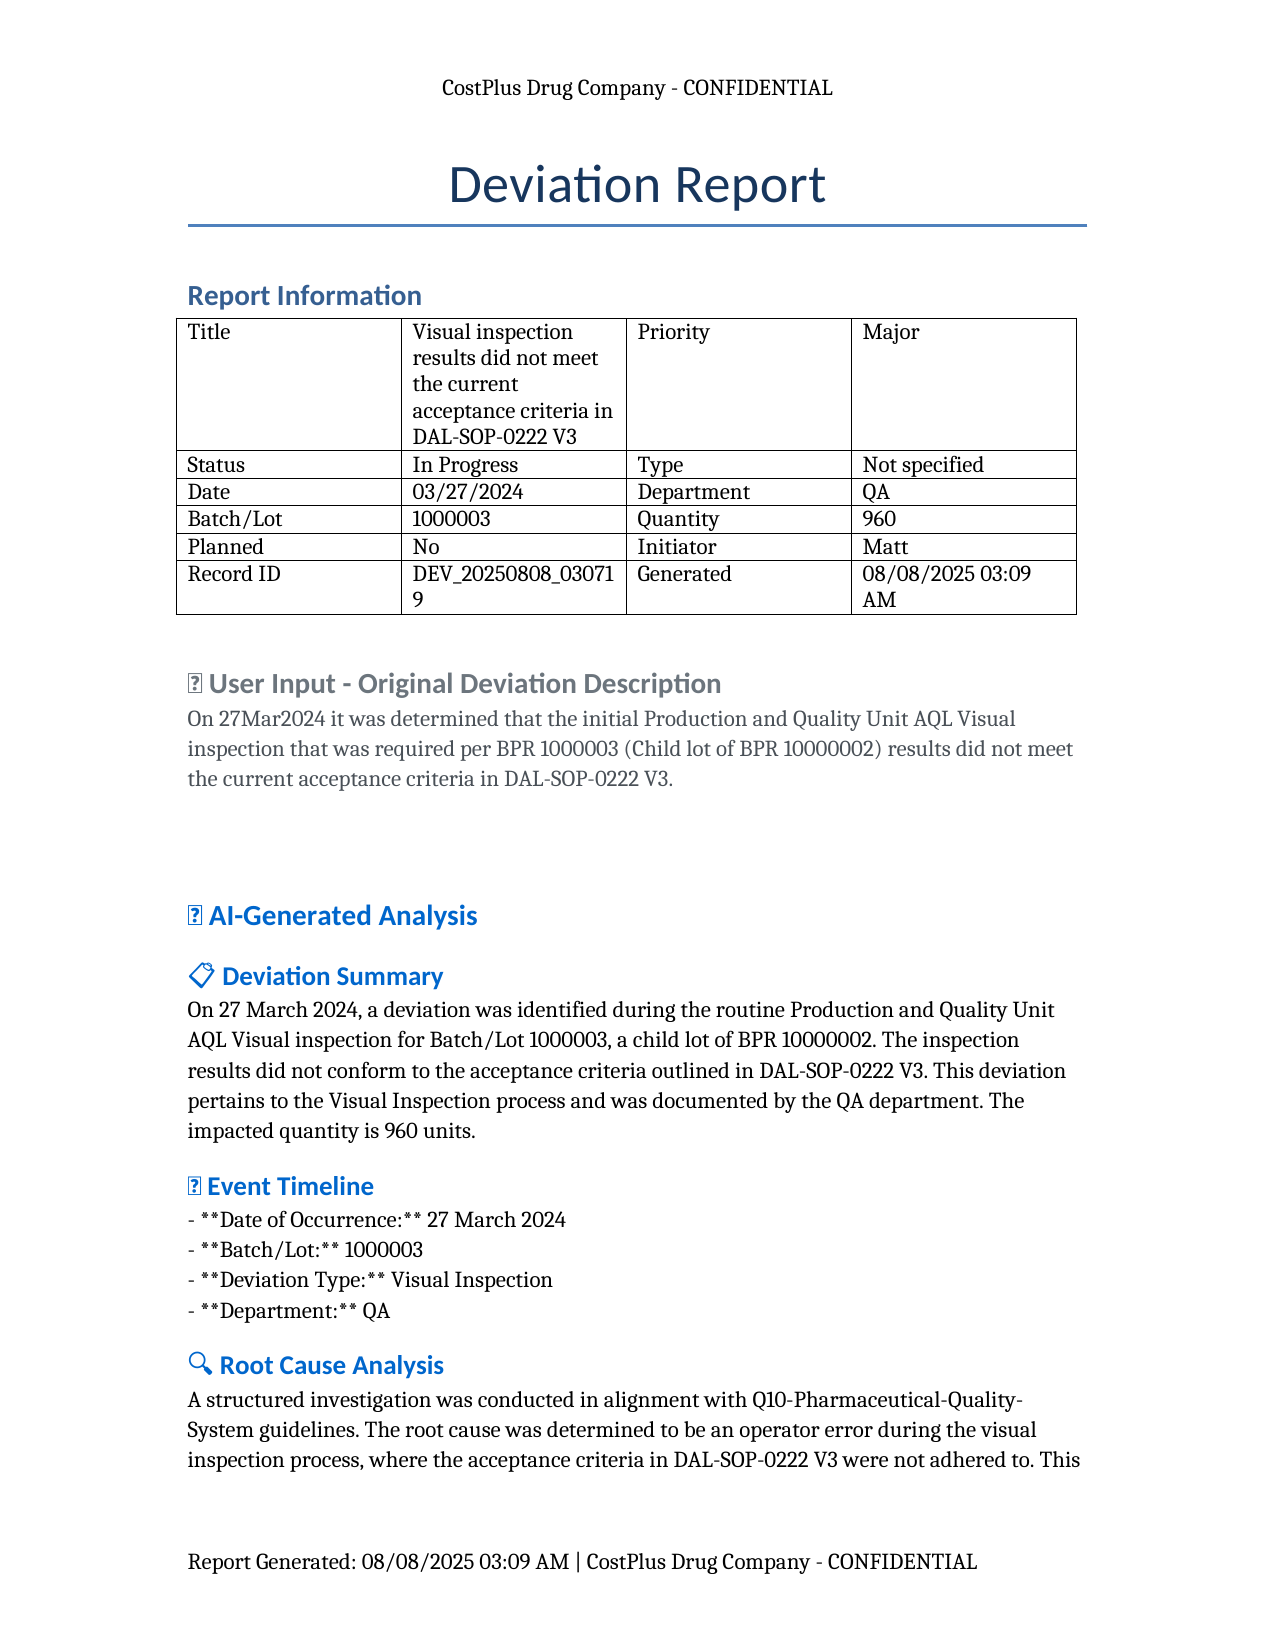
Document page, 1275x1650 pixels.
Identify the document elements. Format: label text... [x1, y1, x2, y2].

table_cell Generated [627, 561, 851, 614]
table_cell Matt [852, 534, 1076, 560]
table_cell Date [177, 479, 401, 505]
table_cell Quantity [627, 506, 851, 532]
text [187, 1386, 1087, 1473]
table_cell Initiator [627, 534, 851, 560]
table_header Visual inspection results did not meet the current acceptance criteria in DAL-SOP-0222 V3 [402, 319, 626, 450]
subtitle Report Information [187, 277, 1087, 312]
table_cell Planned [177, 534, 401, 560]
table_cell QA [852, 479, 1076, 505]
subtitle ⏰ Event Timeline [187, 1169, 1087, 1202]
text - **Date of Occurrence:** 27 March 2024 - **Batch/Lot:** 1000003 - **Deviation Type:** Visual Inspection - **Department:** QA [187, 1207, 1087, 1324]
table_cell No [402, 534, 626, 560]
table_header Major [852, 319, 1076, 450]
table_cell Status [177, 451, 401, 478]
table_cell 03/27/2024 [402, 479, 626, 505]
table_cell Department [627, 479, 851, 505]
table_cell 1000003 [402, 506, 626, 532]
table_cell In Progress [402, 451, 626, 478]
subtitle 🔍 Root Cause Analysis [187, 1348, 1087, 1381]
table_header Priority [627, 319, 851, 450]
table_header Title [177, 319, 401, 450]
table_cell 08/08/2025 03:09 AM [852, 561, 1076, 614]
table_cell Record ID [177, 561, 401, 614]
subtitle 📋 Deviation Summary [187, 959, 1087, 992]
text On 27Mar2024 it was determined that the initial Production and Quality Unit AQL Visual inspection that was required per BPR 1000003 (Child lot of BPR 10000002) results did not meet the current acceptance criteria in DAL-SOP-0222 V3. [187, 706, 1087, 792]
table_cell Batch/Lot [177, 506, 401, 532]
text On 27 March 2024, a deviation was identified during the routine Production and Quality Unit AQL Visual inspection for Batch/Lot 1000003, a child lot of BPR 10000002. The inspection results did not conform to the acceptance criteria outlined in DAL-SOP-0222 V3. This deviation pertains to the Visual Inspection process and was documented by the QA department. The impacted quantity is 960 units. [187, 997, 1087, 1144]
subtitle 🤖 AI-Generated Analysis [187, 897, 1087, 933]
table_cell 960 [852, 506, 1076, 532]
subtitle 👤 User Input - Original Deviation Description [187, 665, 1087, 700]
table_cell Type [627, 451, 851, 478]
table_cell Not specified [852, 451, 1076, 478]
table_cell DEV_20250808_030719 [402, 561, 626, 614]
title Deviation Report [187, 150, 1087, 227]
